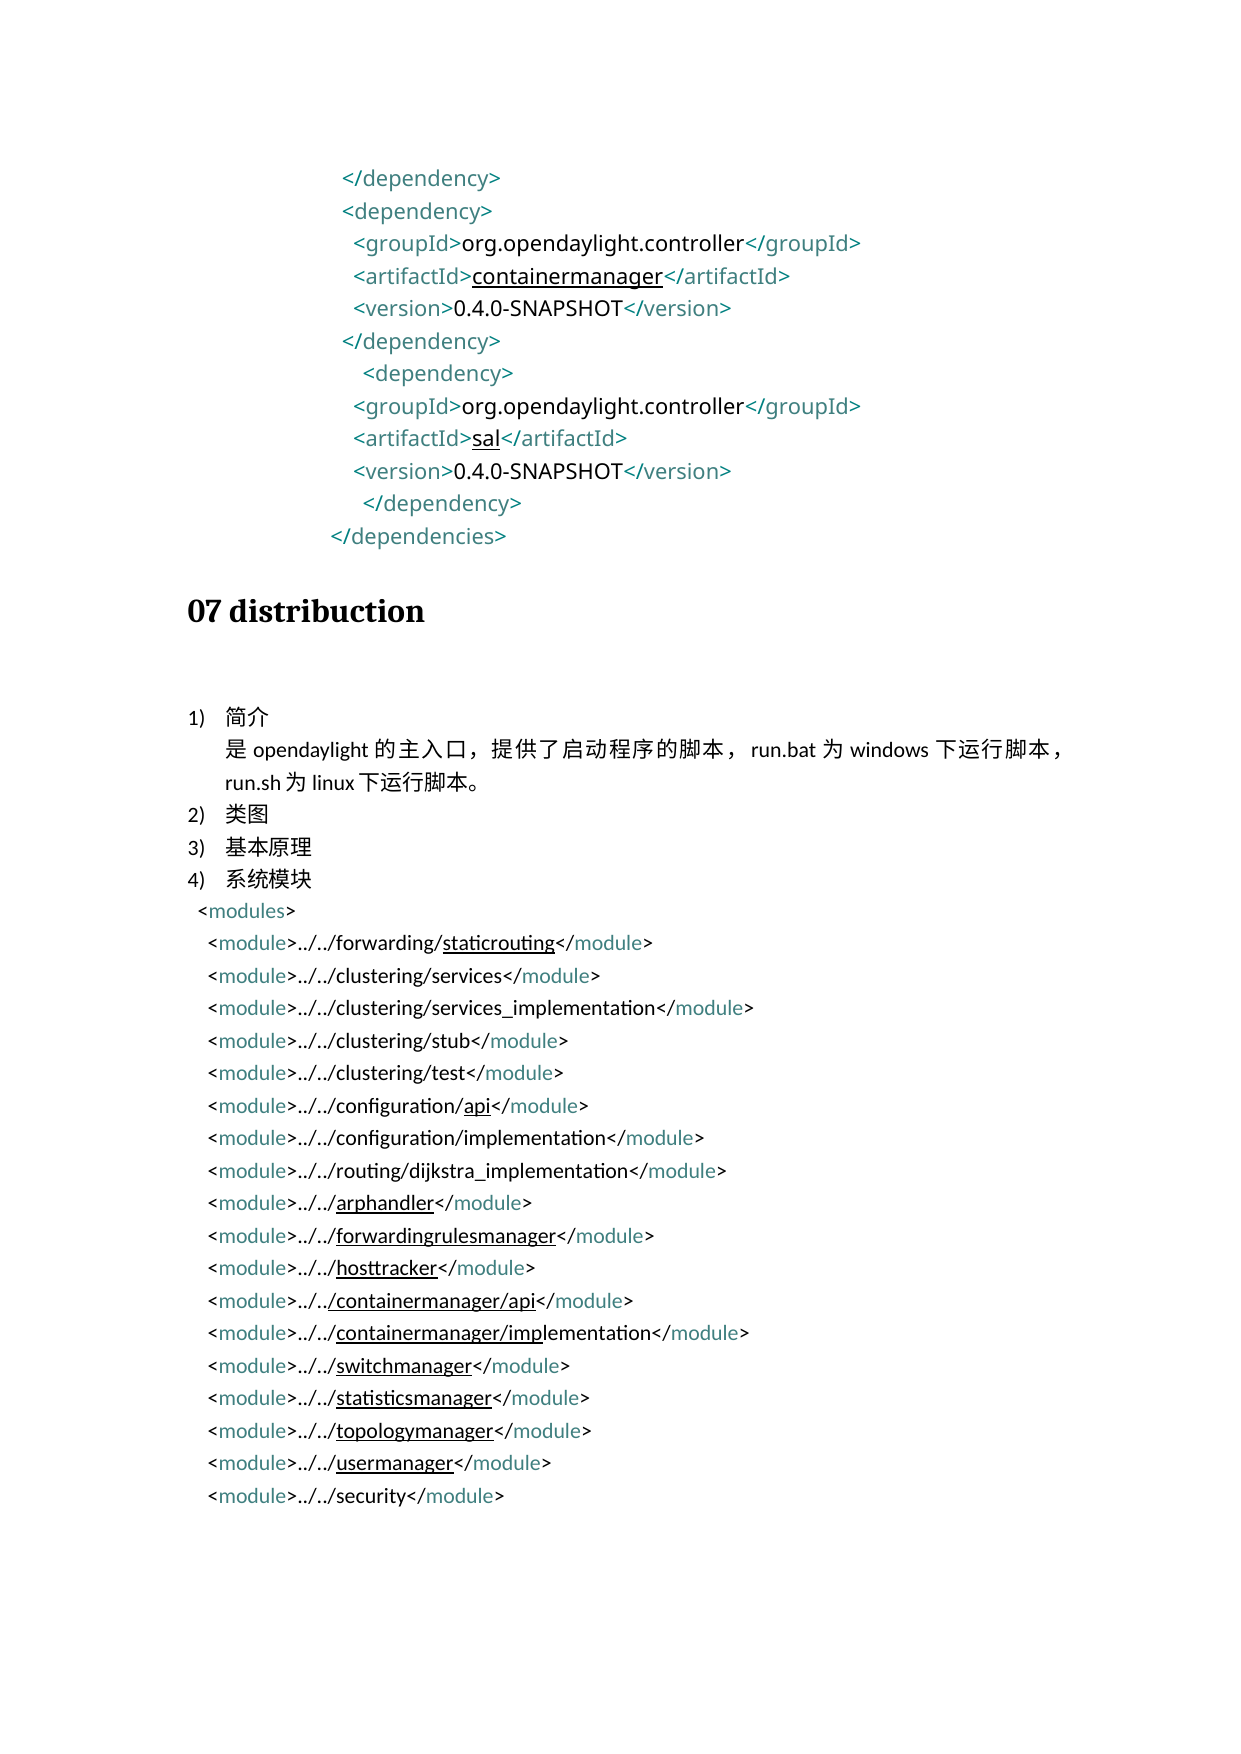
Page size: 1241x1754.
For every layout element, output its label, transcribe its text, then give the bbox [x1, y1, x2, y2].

text <artifactId>containermanager</artifactId> [319, 259, 1053, 292]
text <module>../../containermanager/api</module> [187, 1284, 1053, 1317]
text <module>../../topologymanager</module> [187, 1414, 1053, 1447]
text <module>../../routing/dijkstra_implementation</module> [187, 1154, 1053, 1187]
text <module>../../usermanager</module> [187, 1447, 1053, 1479]
text <groupId>org.opendaylight.controller</groupId> [319, 389, 1053, 422]
text <module>../../statisticsmanager</module> [187, 1382, 1053, 1414]
text <module>../../clustering/services_implementation</module> [187, 992, 1053, 1024]
text <module>../../arphandler</module> [187, 1187, 1053, 1219]
text <artifactId>sal</artifactId> [319, 422, 1053, 454]
subtitle 07 distribuction [187, 579, 1053, 644]
text <dependency> [319, 194, 1053, 227]
list 类图 [187, 797, 1053, 829]
text <module>../../clustering/services</module> [187, 959, 1053, 992]
list 是opendaylight的主入口，提供了启动程序的脚本，run.bat为windows下运行脚本，run.sh为linux下运行脚本。 [225, 732, 1053, 797]
text <module>../../configuration/implementation</module> [187, 1122, 1053, 1154]
text <module>../../containermanager/implementation</module> [187, 1317, 1053, 1349]
text </dependencies> [319, 519, 1053, 552]
text <module>../../forwardingrulesmanager</module> [187, 1219, 1053, 1252]
text <module>../../forwarding/staticrouting</module> [187, 927, 1053, 959]
text </dependency> [319, 487, 1053, 519]
text <module>../../clustering/stub</module> [187, 1024, 1053, 1057]
list 系统模块 [187, 862, 1053, 894]
text <module>../../security</module> [187, 1479, 1053, 1512]
text <version>0.4.0-SNAPSHOT</version> [319, 292, 1053, 324]
text </dependency> [319, 324, 1053, 357]
text <module>../../clustering/test</module> [187, 1057, 1053, 1089]
text <dependency> [319, 357, 1053, 389]
list 基本原理 [187, 829, 1053, 862]
text </dependency> [319, 162, 1053, 194]
text <module>../../switchmanager</module> [187, 1349, 1053, 1382]
text <module>../../hosttracker</module> [187, 1252, 1053, 1284]
text <version>0.4.0-SNAPSHOT</version> [319, 454, 1053, 487]
list 简介 [187, 699, 1053, 732]
text <module>../../configuration/api</module> [187, 1089, 1053, 1122]
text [319, 227, 1053, 259]
text <modules> [187, 894, 1053, 927]
